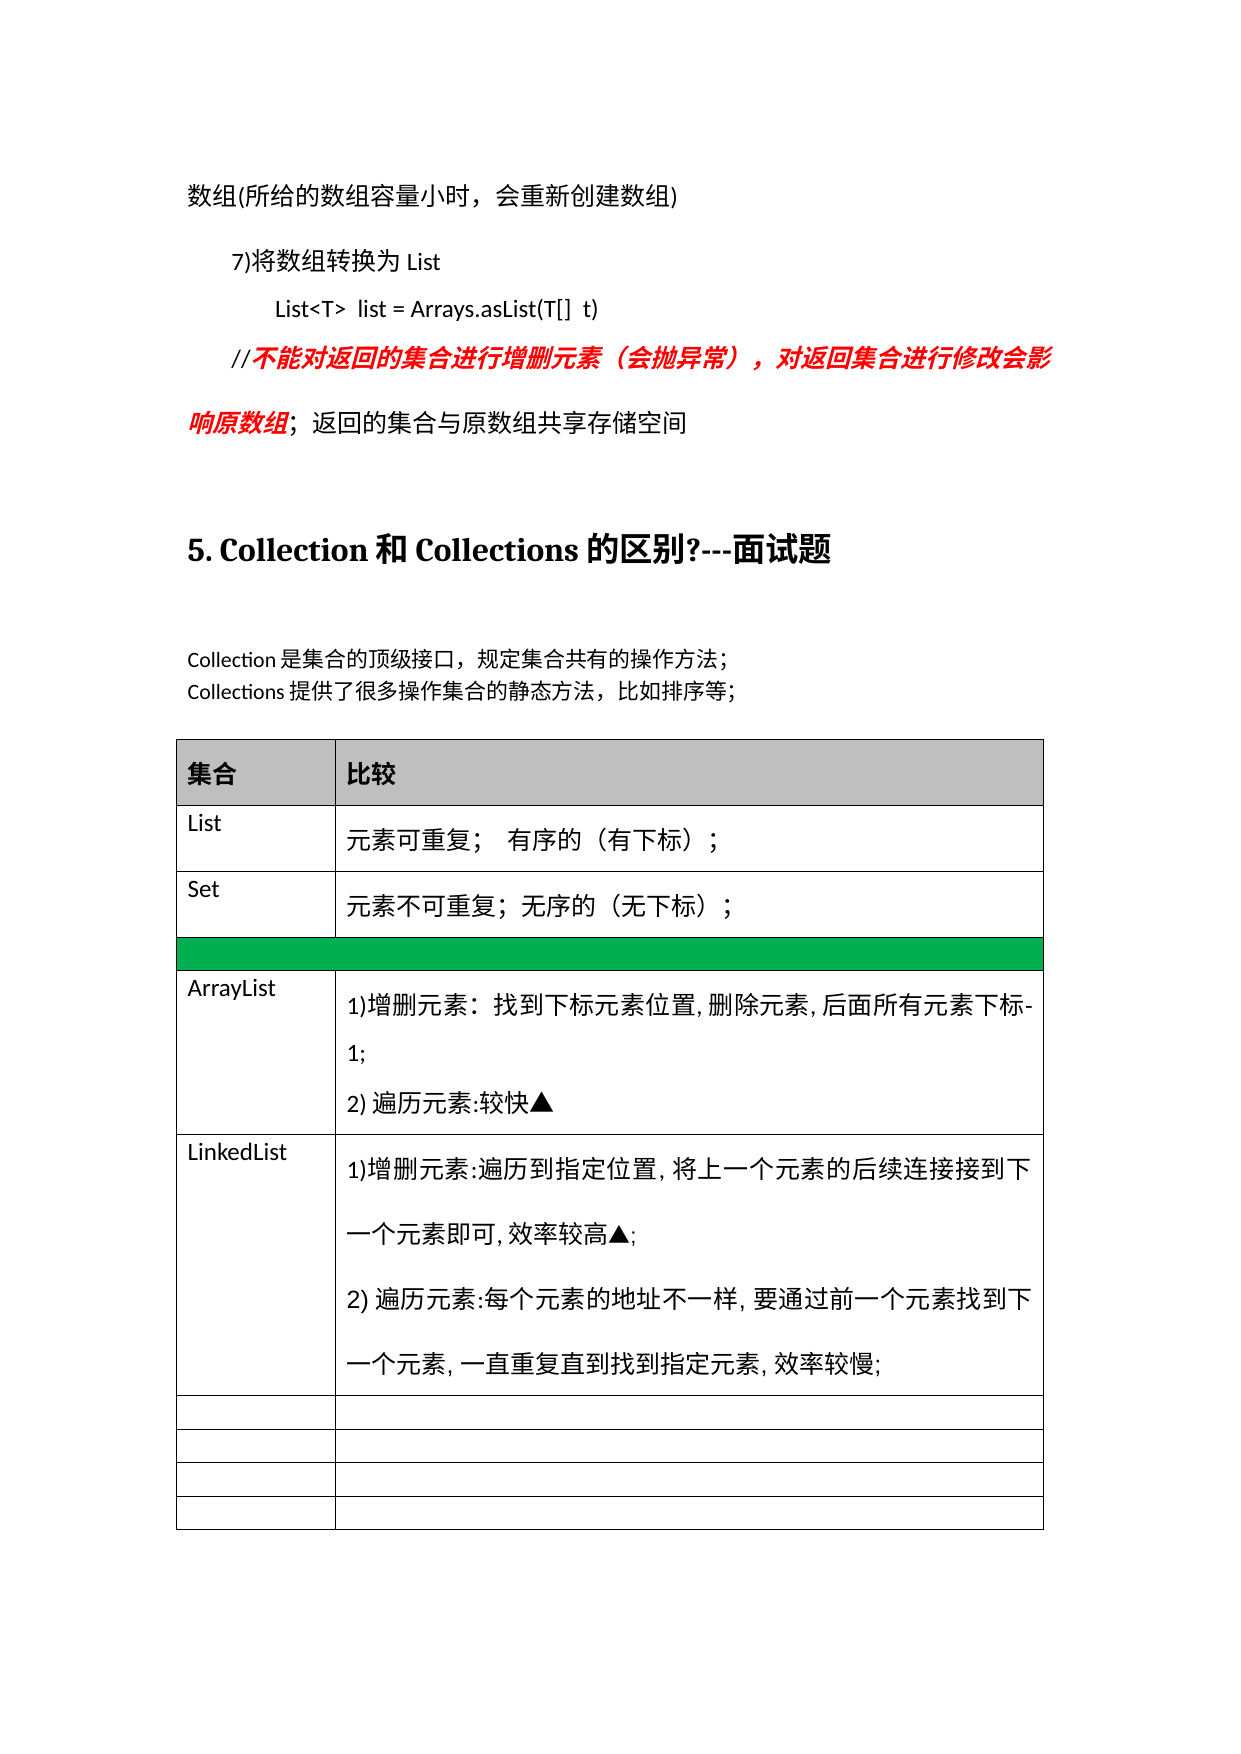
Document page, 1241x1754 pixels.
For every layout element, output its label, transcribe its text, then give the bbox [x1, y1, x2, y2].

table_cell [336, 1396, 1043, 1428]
text List<T> list = Arrays.asList(T[] t) [187, 292, 1053, 324]
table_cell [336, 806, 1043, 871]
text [187, 162, 1053, 227]
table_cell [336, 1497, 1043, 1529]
text Collection是集合的顶级接口，规定集合共有的操作方法； [187, 641, 1053, 674]
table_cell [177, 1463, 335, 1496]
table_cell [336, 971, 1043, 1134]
text 7)将数组转换为List [187, 227, 1053, 292]
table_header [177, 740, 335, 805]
text Collections提供了很多操作集合的静态方法，比如排序等； [187, 674, 1053, 706]
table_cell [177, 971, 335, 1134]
text //不能对返回的集合进行增删元素（会抛异常），对返回集合进行修改会影响原数组；返回的集合与原数组共享存储空间 [187, 324, 1053, 454]
subtitle 5. Collection和Collections的区别?---面试题 [187, 514, 1053, 579]
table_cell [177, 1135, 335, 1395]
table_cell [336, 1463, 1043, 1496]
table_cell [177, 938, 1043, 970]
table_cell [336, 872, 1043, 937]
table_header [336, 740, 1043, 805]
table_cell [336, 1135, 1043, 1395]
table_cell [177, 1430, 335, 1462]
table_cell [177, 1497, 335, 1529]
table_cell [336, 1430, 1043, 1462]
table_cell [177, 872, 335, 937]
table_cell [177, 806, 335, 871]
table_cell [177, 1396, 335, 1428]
